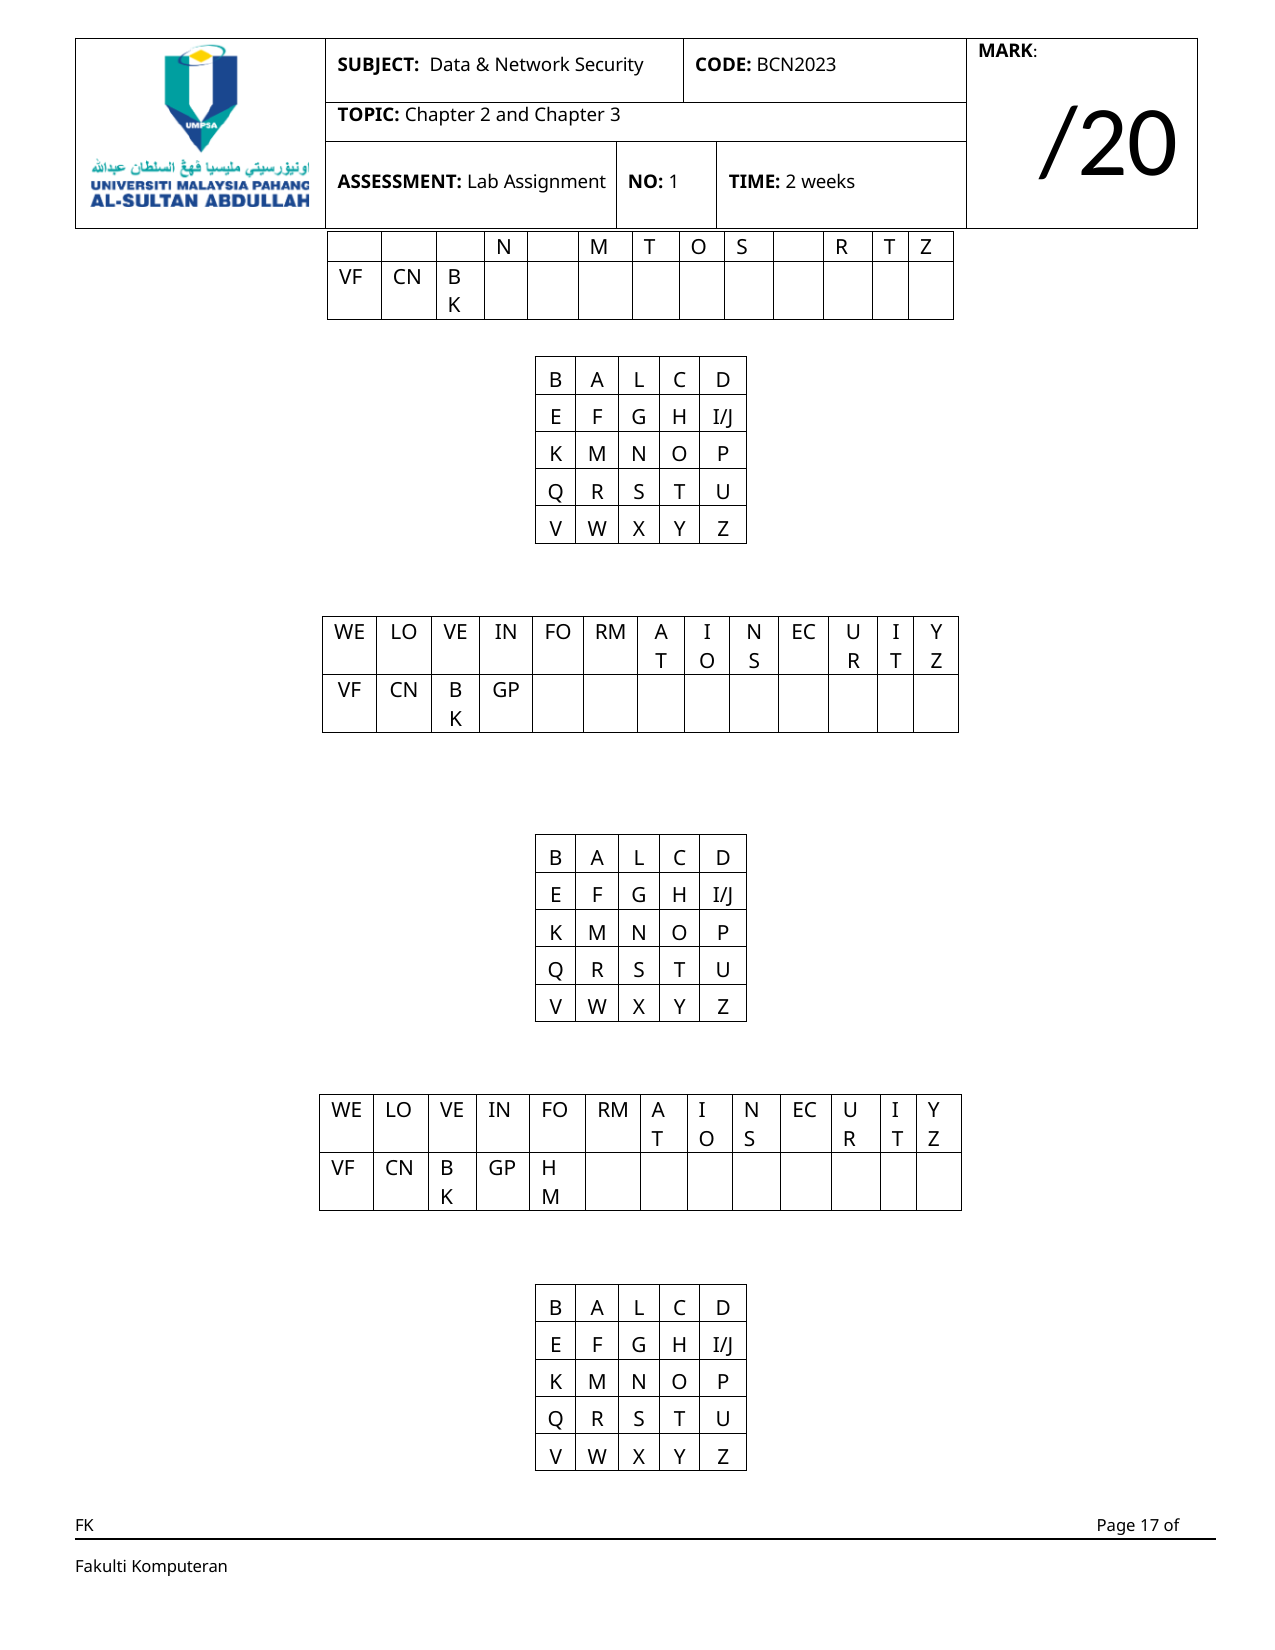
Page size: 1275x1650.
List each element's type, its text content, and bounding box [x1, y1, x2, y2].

table_cell [914, 675, 958, 732]
table_header AT [638, 617, 684, 674]
table_cell P [700, 432, 746, 468]
table_cell [774, 262, 823, 319]
table_cell [528, 262, 578, 319]
table_header IO [688, 1095, 732, 1152]
table_header IO [685, 617, 729, 674]
table_cell X [619, 985, 659, 1021]
table_cell E [536, 1322, 575, 1358]
table_cell R [576, 947, 618, 983]
table_cell M [576, 910, 618, 946]
table_cell G [619, 1322, 659, 1358]
table_cell N [619, 432, 659, 468]
table_header D [700, 357, 746, 393]
table_cell P [700, 910, 746, 946]
table_cell O [660, 432, 699, 468]
table_header L [619, 357, 659, 393]
table_cell [638, 675, 684, 732]
table_cell H [660, 1322, 699, 1358]
table_cell O [660, 1360, 699, 1396]
table_header D [700, 835, 746, 872]
table_cell Z [700, 1434, 746, 1470]
table_cell CN [382, 262, 436, 319]
table_cell S [619, 1397, 659, 1433]
table_cell [881, 1153, 916, 1210]
table_header B [536, 1285, 575, 1321]
table_cell H [660, 395, 699, 431]
table_header B [536, 835, 575, 872]
table_cell Z [700, 506, 746, 543]
table_header VE [429, 1095, 476, 1152]
table_cell VF [328, 262, 381, 319]
table_cell [909, 262, 953, 319]
table_cell R [576, 469, 618, 505]
table_cell [579, 262, 632, 319]
table_cell U [700, 469, 746, 505]
table_cell VF [320, 1153, 373, 1210]
table_cell Q [536, 947, 575, 983]
table_cell T [660, 947, 699, 983]
table_cell [730, 675, 778, 732]
table_cell HM [530, 1153, 585, 1210]
table_cell X [619, 1434, 659, 1470]
table_cell Y [660, 985, 699, 1021]
table_cell [832, 1153, 880, 1210]
table_cell W [576, 1434, 618, 1470]
table_cell M [576, 1360, 618, 1396]
table_cell BK [432, 675, 479, 732]
table_header A [576, 1285, 618, 1321]
table_header FO [530, 1095, 585, 1152]
table_header L [619, 1285, 659, 1321]
table_header FO [528, 232, 578, 261]
table_header L [619, 835, 659, 872]
table_cell [781, 1153, 831, 1210]
table_cell BK [437, 262, 484, 319]
table_cell [824, 262, 872, 319]
table_cell [829, 675, 877, 732]
table_cell [873, 262, 908, 319]
table_cell E [536, 873, 575, 909]
table_header RM [584, 617, 637, 674]
table_cell [586, 1153, 640, 1210]
table_cell M [576, 432, 618, 468]
table_cell T [660, 469, 699, 505]
table_cell T [660, 1397, 699, 1433]
table_cell N [619, 910, 659, 946]
picture [90, 43, 310, 207]
table_header NS [725, 232, 773, 261]
table_cell V [536, 506, 575, 543]
table_header FO [533, 617, 583, 674]
table_header C [660, 835, 699, 872]
table_cell CN [377, 675, 431, 732]
table_header VE [437, 232, 484, 261]
table_cell [680, 262, 724, 319]
table_cell [878, 675, 913, 732]
table_cell X [619, 506, 659, 543]
table_cell [733, 1153, 780, 1210]
table_cell G [619, 395, 659, 431]
table_cell U [700, 1397, 746, 1433]
table_header A [576, 835, 618, 872]
table_cell E [536, 395, 575, 431]
table_cell W [576, 985, 618, 1021]
table_cell Q [536, 469, 575, 505]
table_cell GP [480, 675, 532, 732]
table_header IN [485, 232, 527, 261]
table_header IN [477, 1095, 529, 1152]
table_cell Q [536, 1397, 575, 1433]
table_header B [536, 357, 575, 393]
table_cell [685, 675, 729, 732]
table_cell S [619, 947, 659, 983]
table_cell U [700, 947, 746, 983]
table_cell W [576, 506, 618, 543]
table_header RM [579, 232, 632, 261]
table_header AT [641, 1095, 687, 1152]
table_header IT [881, 1095, 916, 1152]
table_header UR [829, 617, 877, 674]
table_header YZ [917, 1095, 961, 1152]
table_cell R [576, 1397, 618, 1433]
table_header EC [781, 1095, 831, 1152]
table_cell [917, 1153, 961, 1210]
table_cell [725, 262, 773, 319]
table_header C [660, 1285, 699, 1321]
table_header LO [377, 617, 431, 674]
table_cell BK [429, 1153, 476, 1210]
table_cell Z [700, 985, 746, 1021]
table_cell S [619, 469, 659, 505]
table_cell I/J [700, 873, 746, 909]
table_cell [533, 675, 583, 732]
table_header UR [824, 232, 872, 261]
table_header NS [730, 617, 778, 674]
table_cell N [619, 1360, 659, 1396]
table_header RM [586, 1095, 640, 1152]
table_cell G [619, 873, 659, 909]
table_header WE [323, 617, 376, 674]
table_header YZ [909, 232, 953, 261]
table_cell [584, 675, 637, 732]
table_cell K [536, 432, 575, 468]
table_header IO [680, 232, 724, 261]
table_cell [688, 1153, 732, 1210]
table_header YZ [914, 617, 958, 674]
table_header IT [878, 617, 913, 674]
table_header EC [779, 617, 828, 674]
table_cell O [660, 910, 699, 946]
table_cell [779, 675, 828, 732]
table_cell I/J [700, 1322, 746, 1358]
table_header LO [382, 232, 436, 261]
table_cell K [536, 1360, 575, 1396]
table_cell GP [477, 1153, 529, 1210]
table_cell [485, 262, 527, 319]
table_header IN [480, 617, 532, 674]
table_header UR [832, 1095, 880, 1152]
table_cell P [700, 1360, 746, 1396]
table_cell [641, 1153, 687, 1210]
table_cell VF [323, 675, 376, 732]
table_cell CN [374, 1153, 428, 1210]
table_cell F [576, 395, 618, 431]
table_header A [576, 357, 618, 393]
table_cell F [576, 1322, 618, 1358]
table_header NS [733, 1095, 780, 1152]
table_cell V [536, 1434, 575, 1470]
table_cell [633, 262, 679, 319]
table_header C [660, 357, 699, 393]
table_header VE [432, 617, 479, 674]
table_header WE [320, 1095, 373, 1152]
table_header IT [873, 232, 908, 261]
table_cell Y [660, 1434, 699, 1470]
table_header EC [774, 232, 823, 261]
table_cell Y [660, 506, 699, 543]
table_cell I/J [700, 395, 746, 431]
table_cell V [536, 985, 575, 1021]
table_cell K [536, 910, 575, 946]
table_header D [700, 1285, 746, 1321]
table_header AT [633, 232, 679, 261]
table_header LO [374, 1095, 428, 1152]
table_cell H [660, 873, 699, 909]
table_header WE [328, 232, 381, 261]
table_cell F [576, 873, 618, 909]
